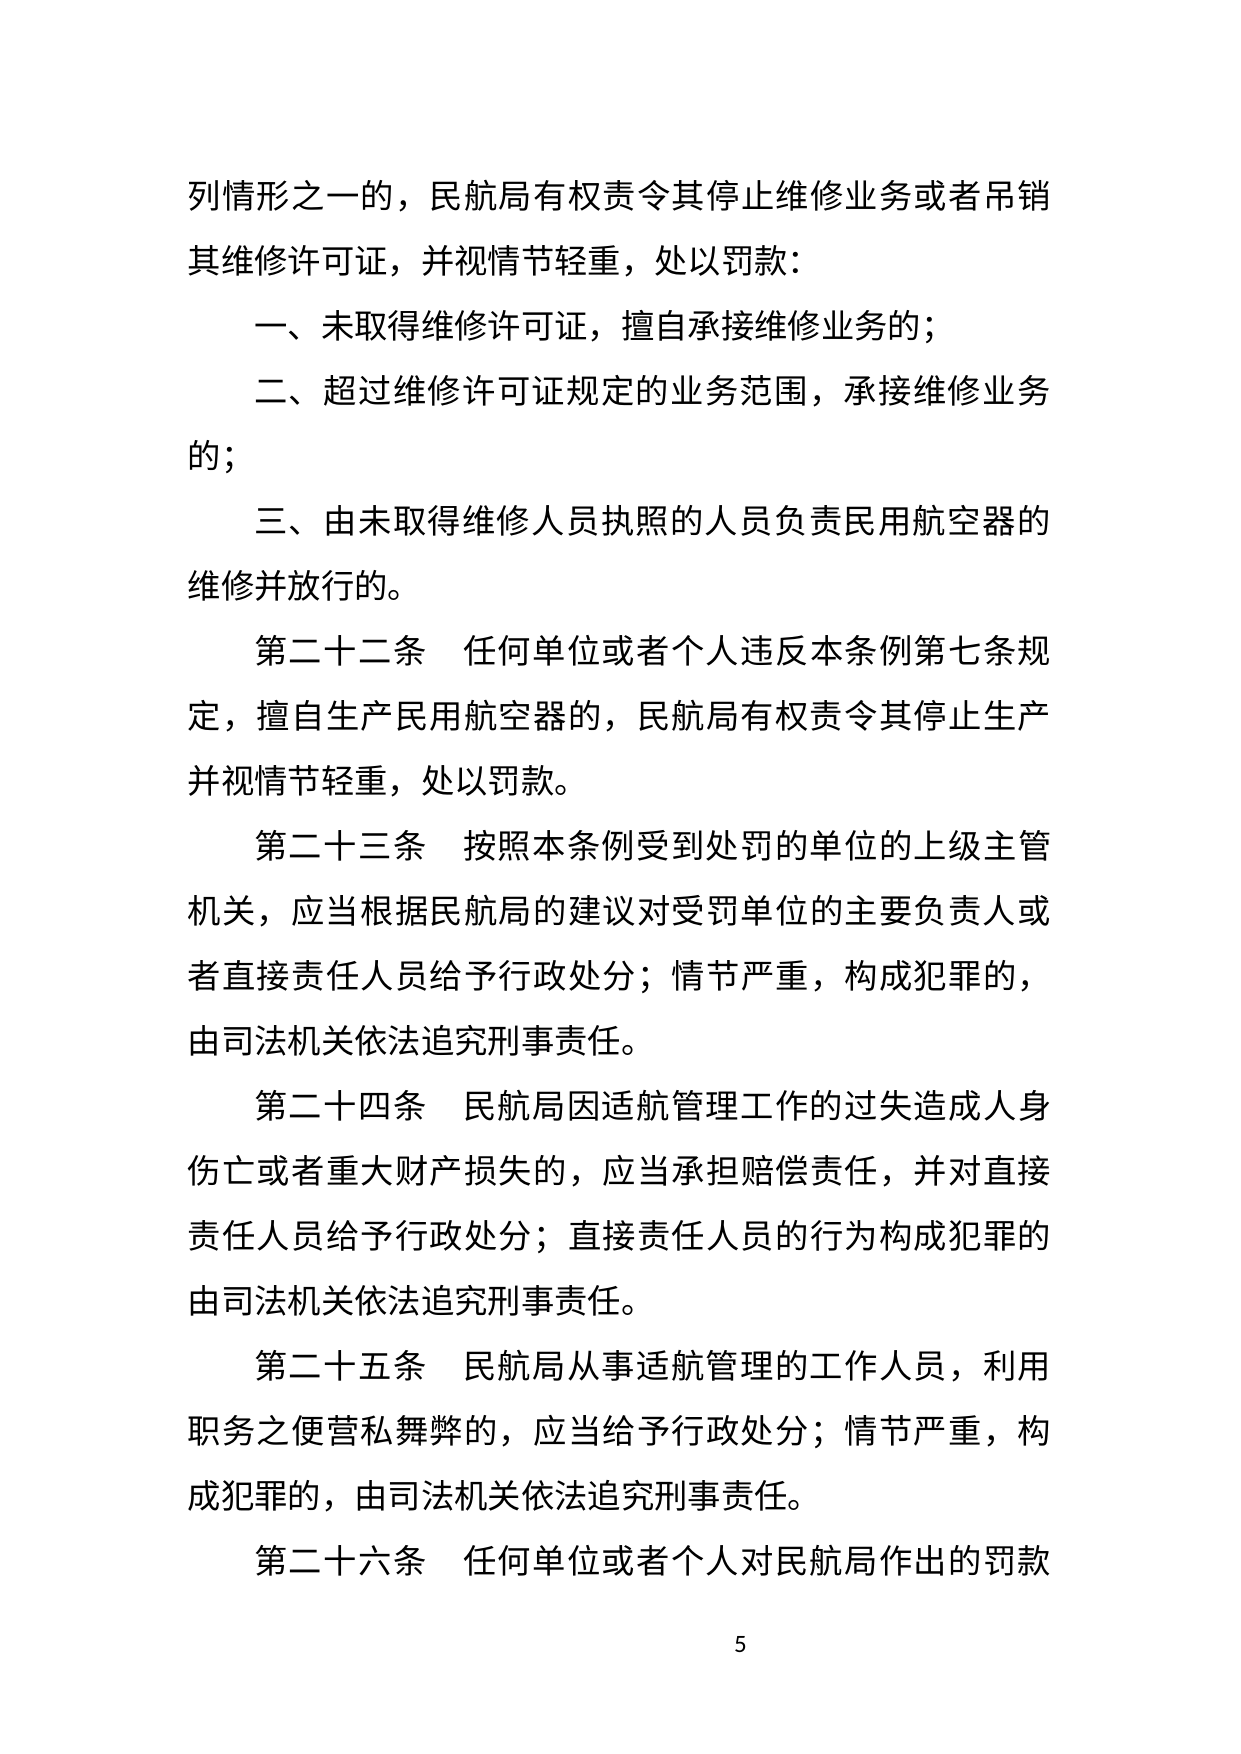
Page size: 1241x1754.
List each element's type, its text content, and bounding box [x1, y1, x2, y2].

text 第二十二条 任何单位或者个人违反本条例第七条规定，擅自生产民用航空器的，民航局有权责令其停止生产，并视情节轻重，处以罚款。 [187, 617, 1053, 812]
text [187, 1527, 1053, 1592]
text 二、超过维修许可证规定的业务范围，承接维修业务的； [187, 357, 1053, 487]
text 第二十三条 按照本条例受到处罚的单位的上级主管机关，应当根据民航局的建议对受罚单位的主要负责人或者直接责任人员给予行政处分；情节严重，构成犯罪的，由司法机关依法追究刑事责任。 [187, 812, 1053, 1072]
text 一、未取得维修许可证，擅自承接维修业务的； [187, 292, 1053, 357]
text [187, 162, 1053, 292]
text 第二十四条 民航局因适航管理工作的过失造成人身伤亡或者重大财产损失的，应当承担赔偿责任，并对直接责任人员给予行政处分；直接责任人员的行为构成犯罪的，由司法机关依法追究刑事责任。 [187, 1072, 1053, 1332]
text 三、由未取得维修人员执照的人员负责民用航空器的维修并放行的。 [187, 487, 1053, 617]
text 第二十五条 民航局从事适航管理的工作人员，利用职务之便营私舞弊的，应当给予行政处分；情节严重，构成犯罪的，由司法机关依法追究刑事责任。 [187, 1332, 1053, 1527]
